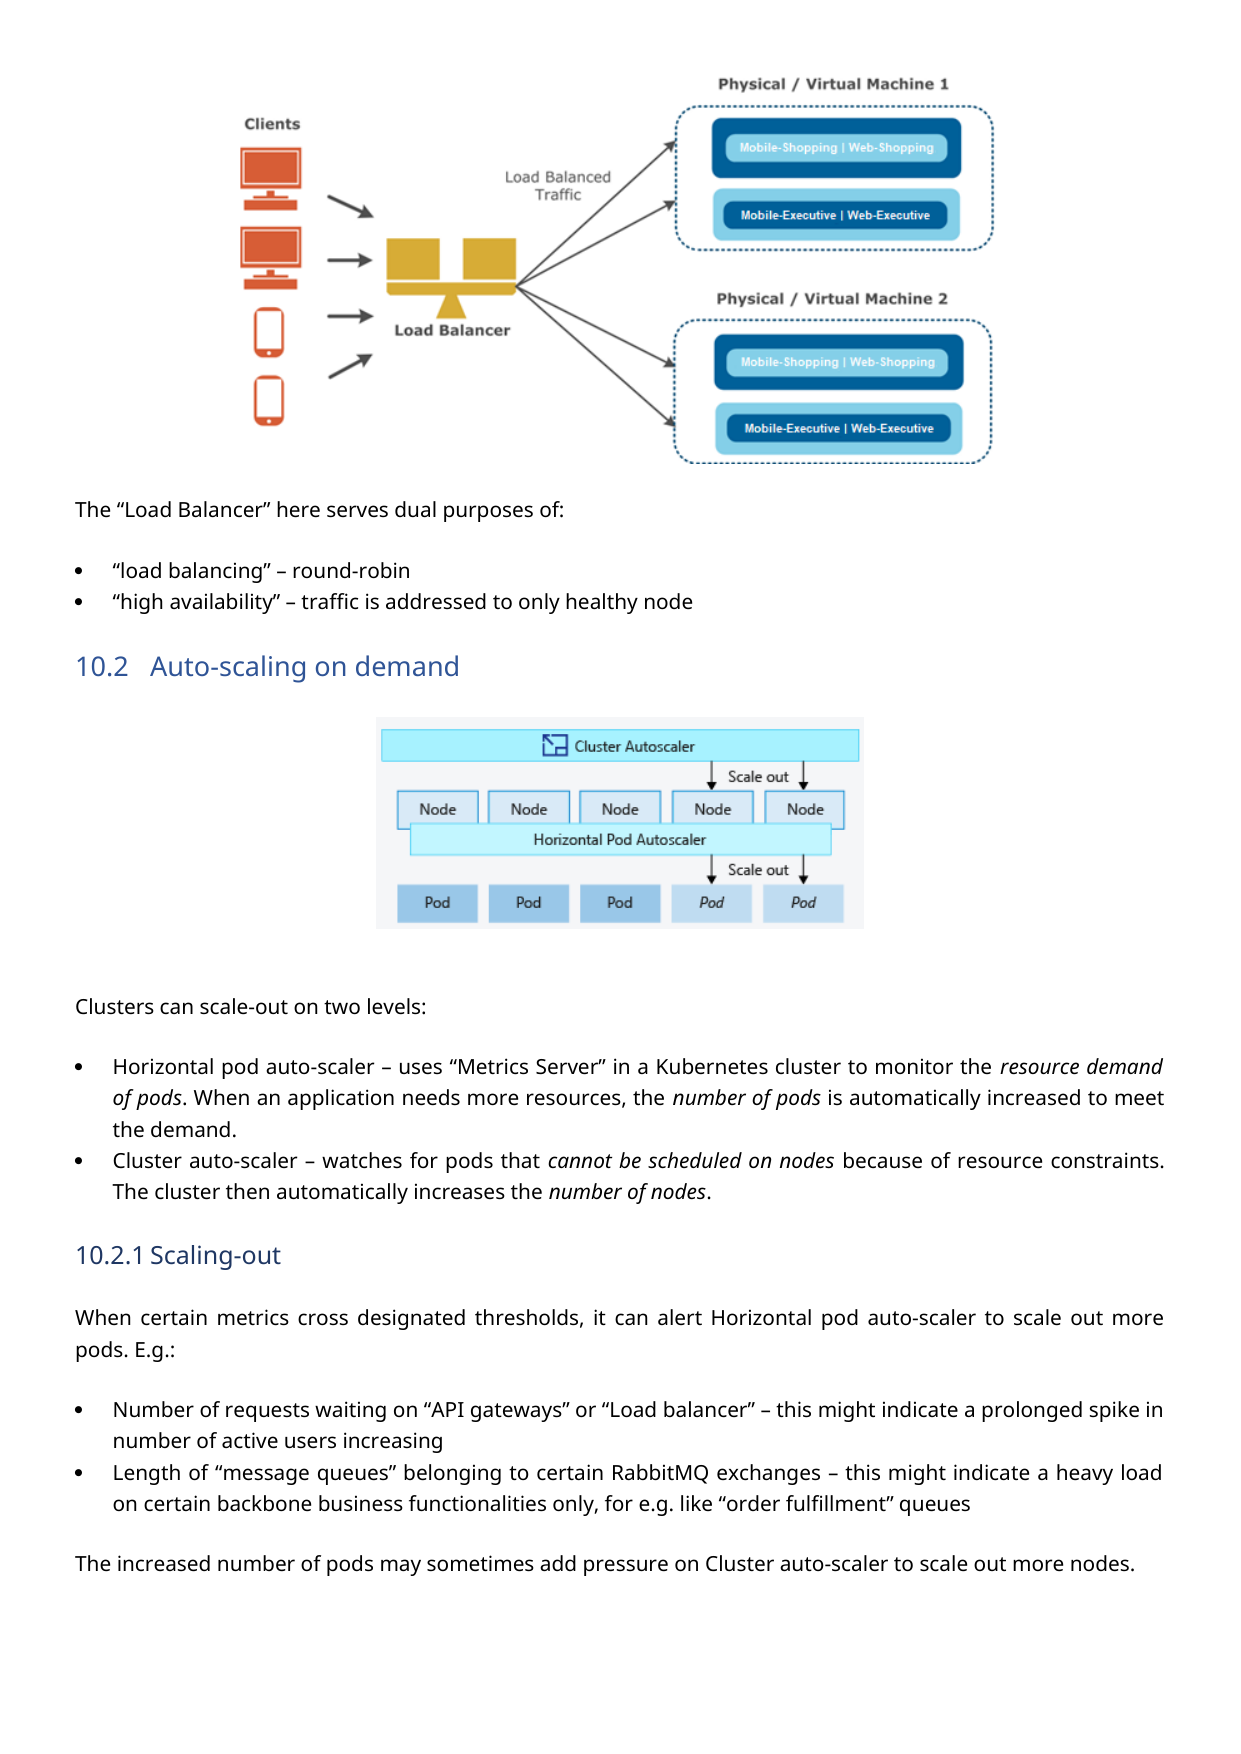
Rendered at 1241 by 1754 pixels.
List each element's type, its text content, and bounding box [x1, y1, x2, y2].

list Horizontal pod auto-scaler – uses “Metrics Server” in a Kubernetes cluster to monitor the resource demand of pods. When an application needs more resources, the number of pods is automatically increased to meet the demand. [75, 1052, 1165, 1143]
list Cluster auto-scaler – watches for pods that cannot be scheduled on nodes because of resource constraints. The cluster then automatically increases the number of nodes. [75, 1146, 1165, 1206]
list “load balancing” – round-robin [75, 556, 1165, 584]
text The “Load Balancer” here serves dual purposes of: [75, 495, 1165, 524]
list Number of requests waiting on “API gateways” or “Load balancer” – this might indicate a prolonged spike in number of active users increasing [75, 1395, 1165, 1455]
picture [240, 75, 1000, 464]
subtitle Auto-scaling on demand [75, 647, 1165, 684]
list Length of “message queues” belonging to certain RabbitMQ exchanges – this might indicate a heavy load on certain backbone business functionalities only, for e.g. like “order fulfillment” queues [75, 1458, 1165, 1517]
subtitle Scaling-out [75, 1238, 1165, 1272]
text When certain metrics cross designated thresholds, it can alert Horizontal pod auto-scaler to scale out more pods. E.g.: [75, 1303, 1165, 1363]
picture [376, 717, 864, 929]
text The increased number of pods may sometimes add pressure on Cluster auto-scaler to scale out more nodes. [75, 1549, 1165, 1578]
text Clusters can scale-out on two levels: [75, 992, 1165, 1020]
list “high availability” – traffic is addressed to only healthy node [75, 587, 1165, 616]
